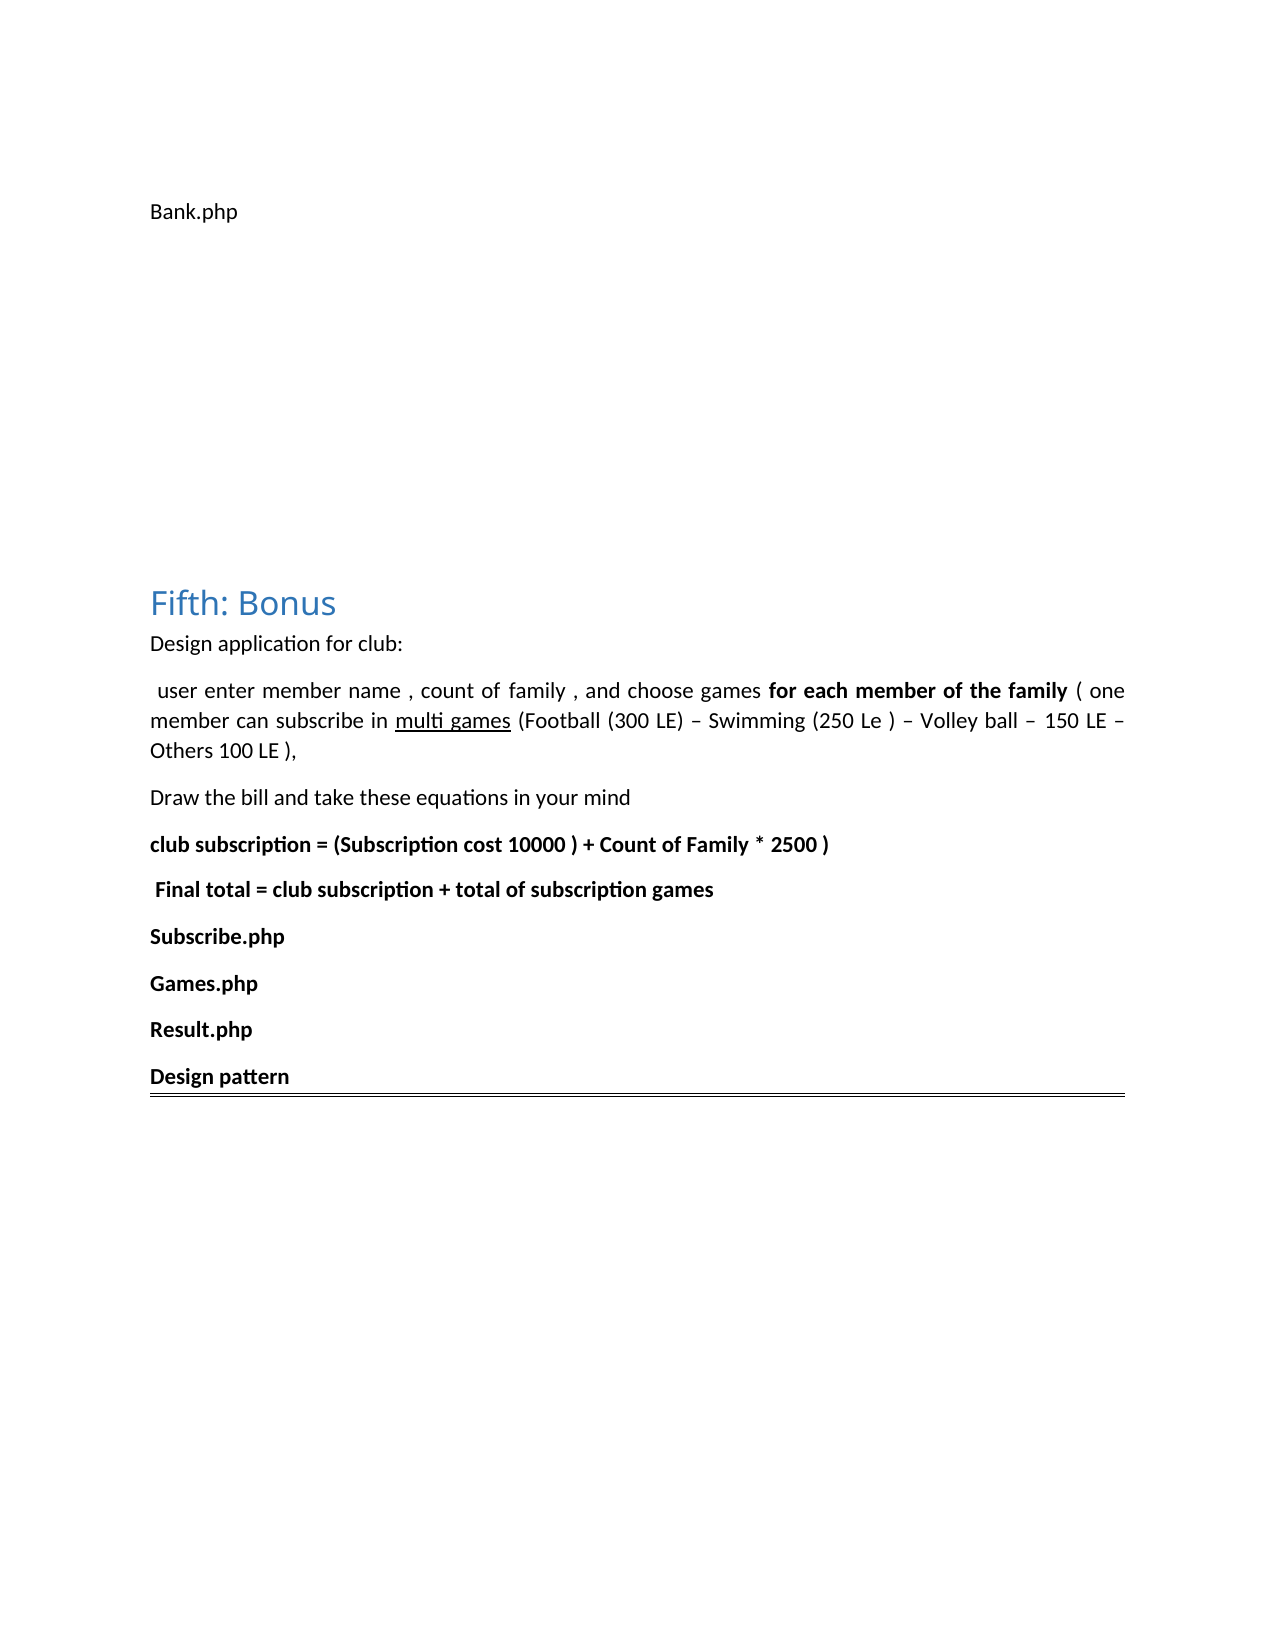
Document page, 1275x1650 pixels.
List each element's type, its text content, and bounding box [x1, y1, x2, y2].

text Draw the bill and take these equations in your mind [150, 783, 1125, 811]
subtitle Fifth: Bonus [150, 580, 1125, 626]
text club subscription = (Subscription cost 10000 ) + Count of Family * 2500 ) [150, 830, 1125, 858]
text user enter member name , count of family , and choose games for each member of the family ( one member can subscribe in multi games (Football (300 LE) – Swimming (250 Le ) – Volley ball – 150 LE – Others 100 LE ), [150, 676, 1125, 764]
text Subscribe.php [150, 922, 1125, 950]
text Bank.php [150, 197, 1125, 225]
text Design application for club: [150, 629, 1125, 657]
text Result.php [150, 1016, 1125, 1043]
text Final total = club subscription + total of subscription games [150, 875, 1125, 903]
text Games.php [150, 969, 1125, 997]
text Design pattern [150, 1062, 1125, 1093]
